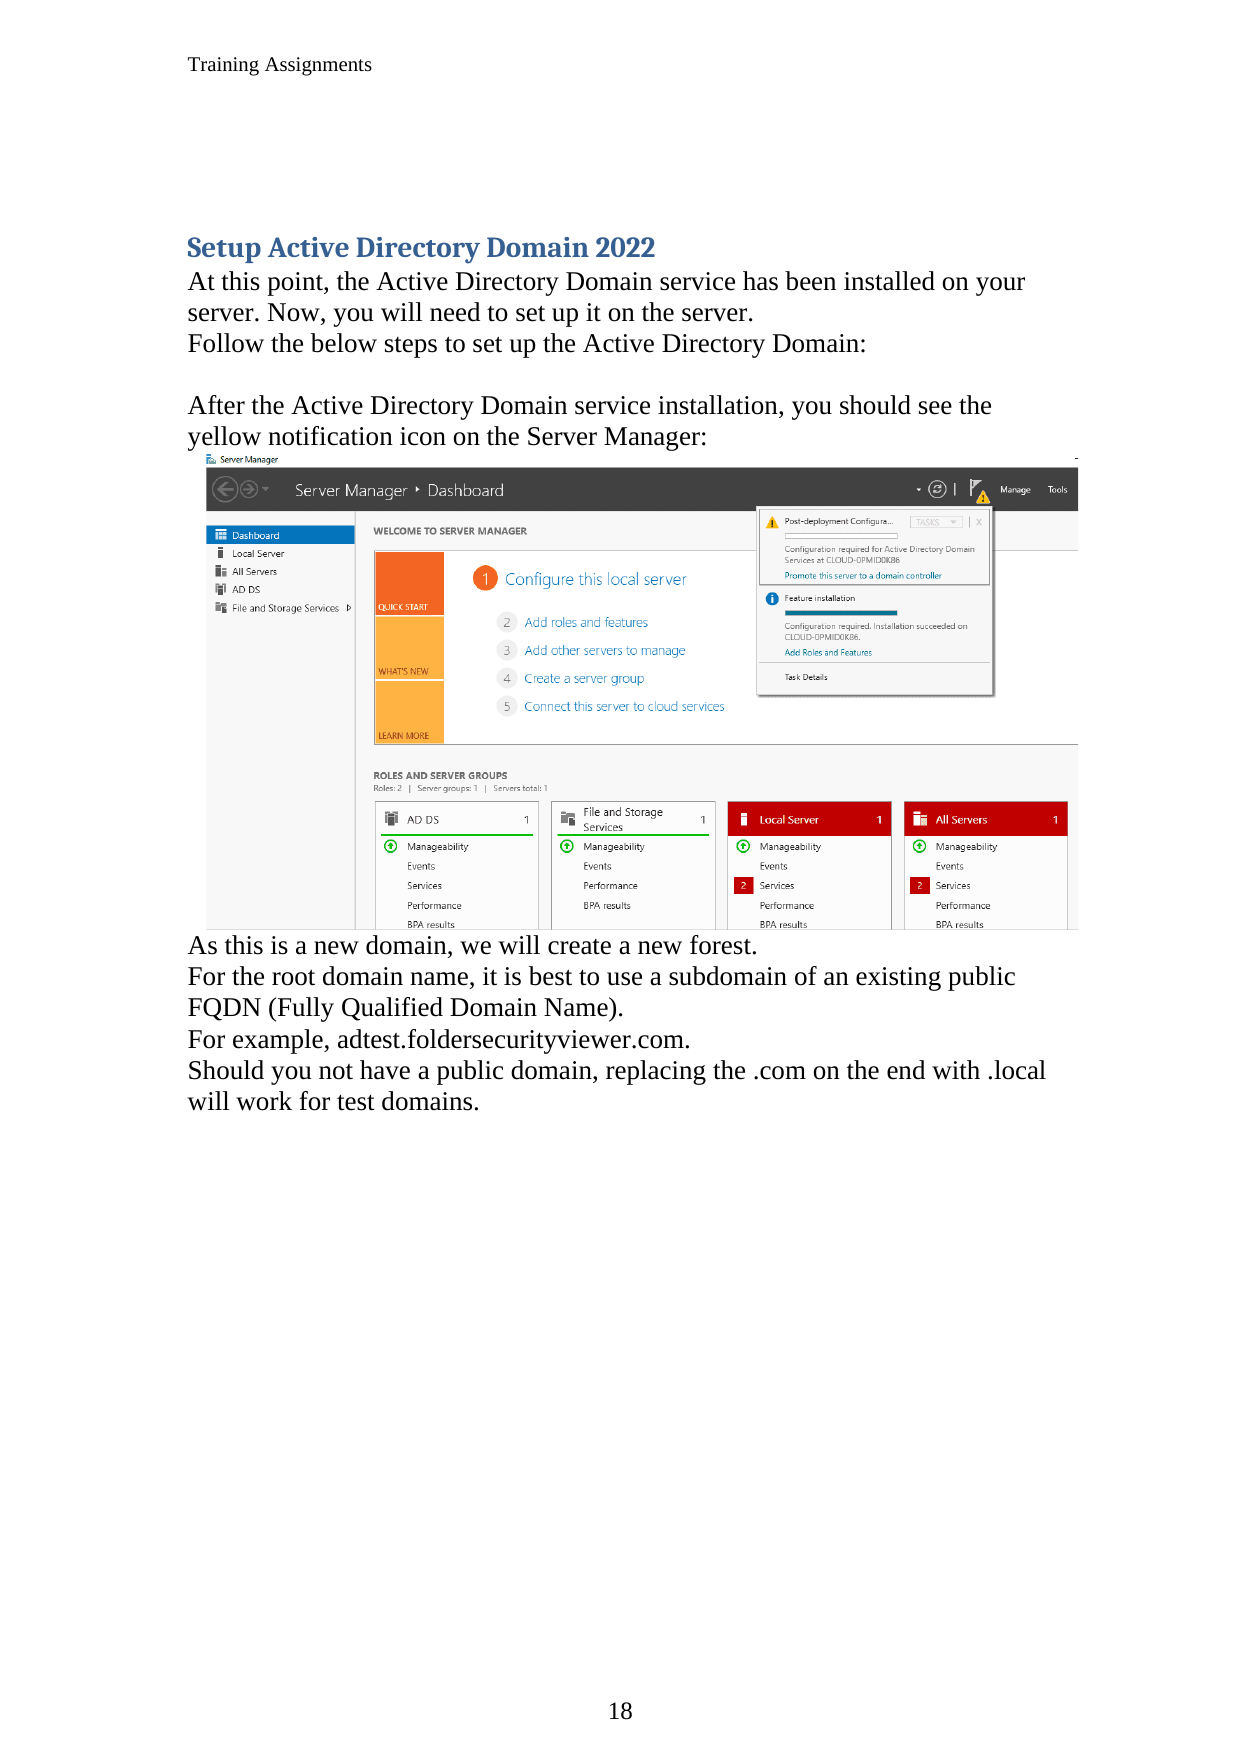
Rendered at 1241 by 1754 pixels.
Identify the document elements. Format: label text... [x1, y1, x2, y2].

text Follow the below steps to set up the Active Directory Domain: [187, 327, 1053, 358]
subtitle Setup Active Directory Domain 2022 [187, 231, 1053, 265]
text At this point, the Active Directory Domain service has been installed on your server. Now, you will need to set up it on the server. [187, 265, 1053, 327]
text After the Active Directory Domain service installation, you should see the yellow notification icon on the Server Manager: [187, 389, 1053, 452]
text As this is a new domain, we will create a new forest. For the root domain name, it is best to use a subdomain of an existing public FQDN (Fully Qualified Domain Name). For example, adtest.foldersecurityviewer.com. Should you not have a public domain, replacing the .com on the end with .local will work for test domains. [187, 929, 1053, 1116]
